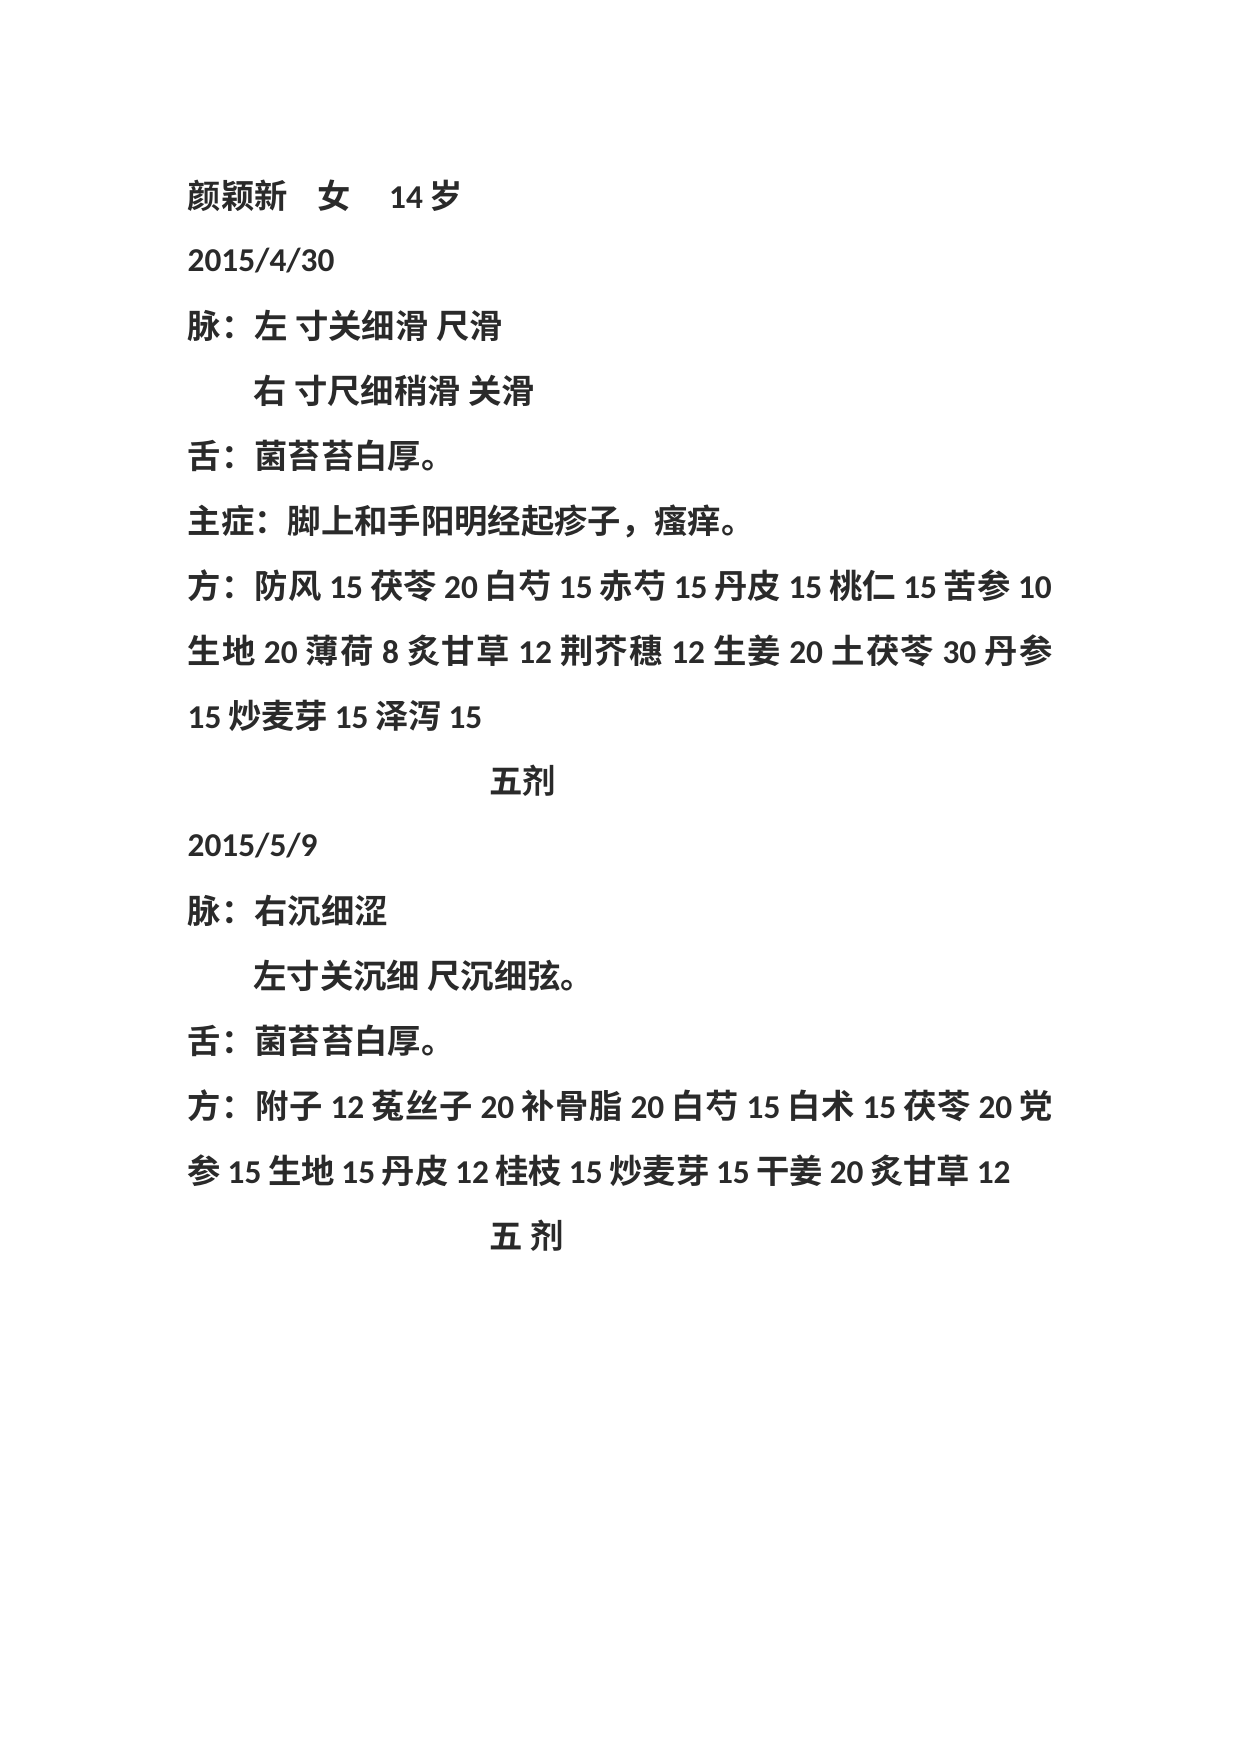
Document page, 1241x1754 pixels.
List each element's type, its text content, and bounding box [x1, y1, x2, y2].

text 五 剂 [187, 1202, 1053, 1267]
text 方：附子12菟丝子20补骨脂20白芍15白术15茯苓20党参15生地15丹皮12桂枝15炒麦芽15干姜20炙甘草12 [187, 1072, 1053, 1202]
text 舌：菌苔苔白厚。 [187, 1007, 1053, 1072]
text 方：防风15茯苓20白芍15赤芍15丹皮15桃仁15苦参10生地20薄荷8炙甘草12荆芥穗12生姜20土茯苓30丹参15炒麦芽15泽泻15 [187, 552, 1053, 747]
text 脉：左 寸关细滑 尺滑 [187, 292, 1053, 357]
text 左寸关沉细 尺沉细弦。 [187, 942, 1053, 1007]
text 脉：右沉细涩 [187, 877, 1053, 942]
text 2015/5/9 [187, 812, 1053, 877]
text 右 寸尺细稍滑 关滑 [187, 357, 1053, 422]
text 主症：脚上和手阳明经起疹子，瘙痒。 [187, 487, 1053, 552]
text 舌：菌苔苔白厚。 [187, 422, 1053, 487]
text 五剂 [187, 747, 1053, 812]
text 颜颖新 女 14岁 [187, 162, 1053, 227]
text 2015/4/30 [187, 227, 1053, 292]
